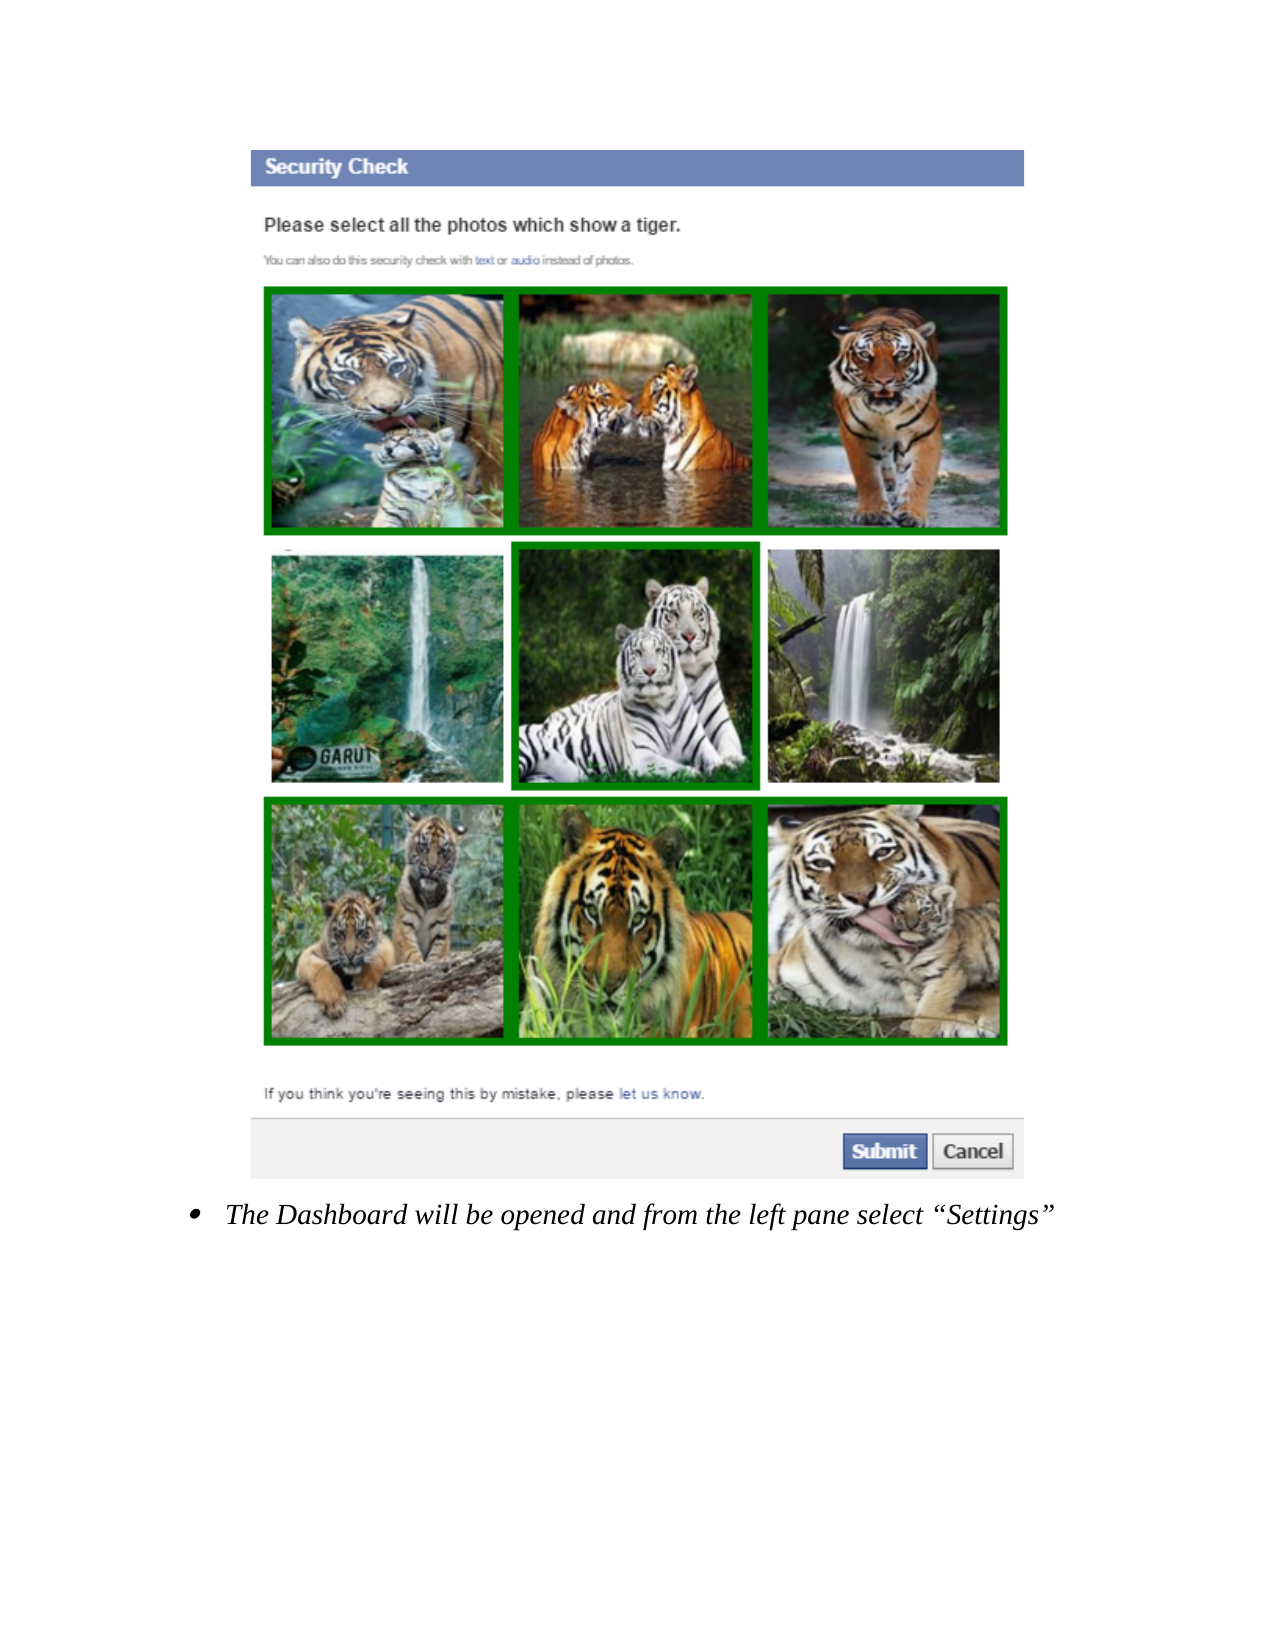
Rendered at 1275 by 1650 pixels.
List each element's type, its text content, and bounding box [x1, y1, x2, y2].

list The Dashboard will be opened and from the left pane select “Settings” [187, 1197, 1125, 1231]
